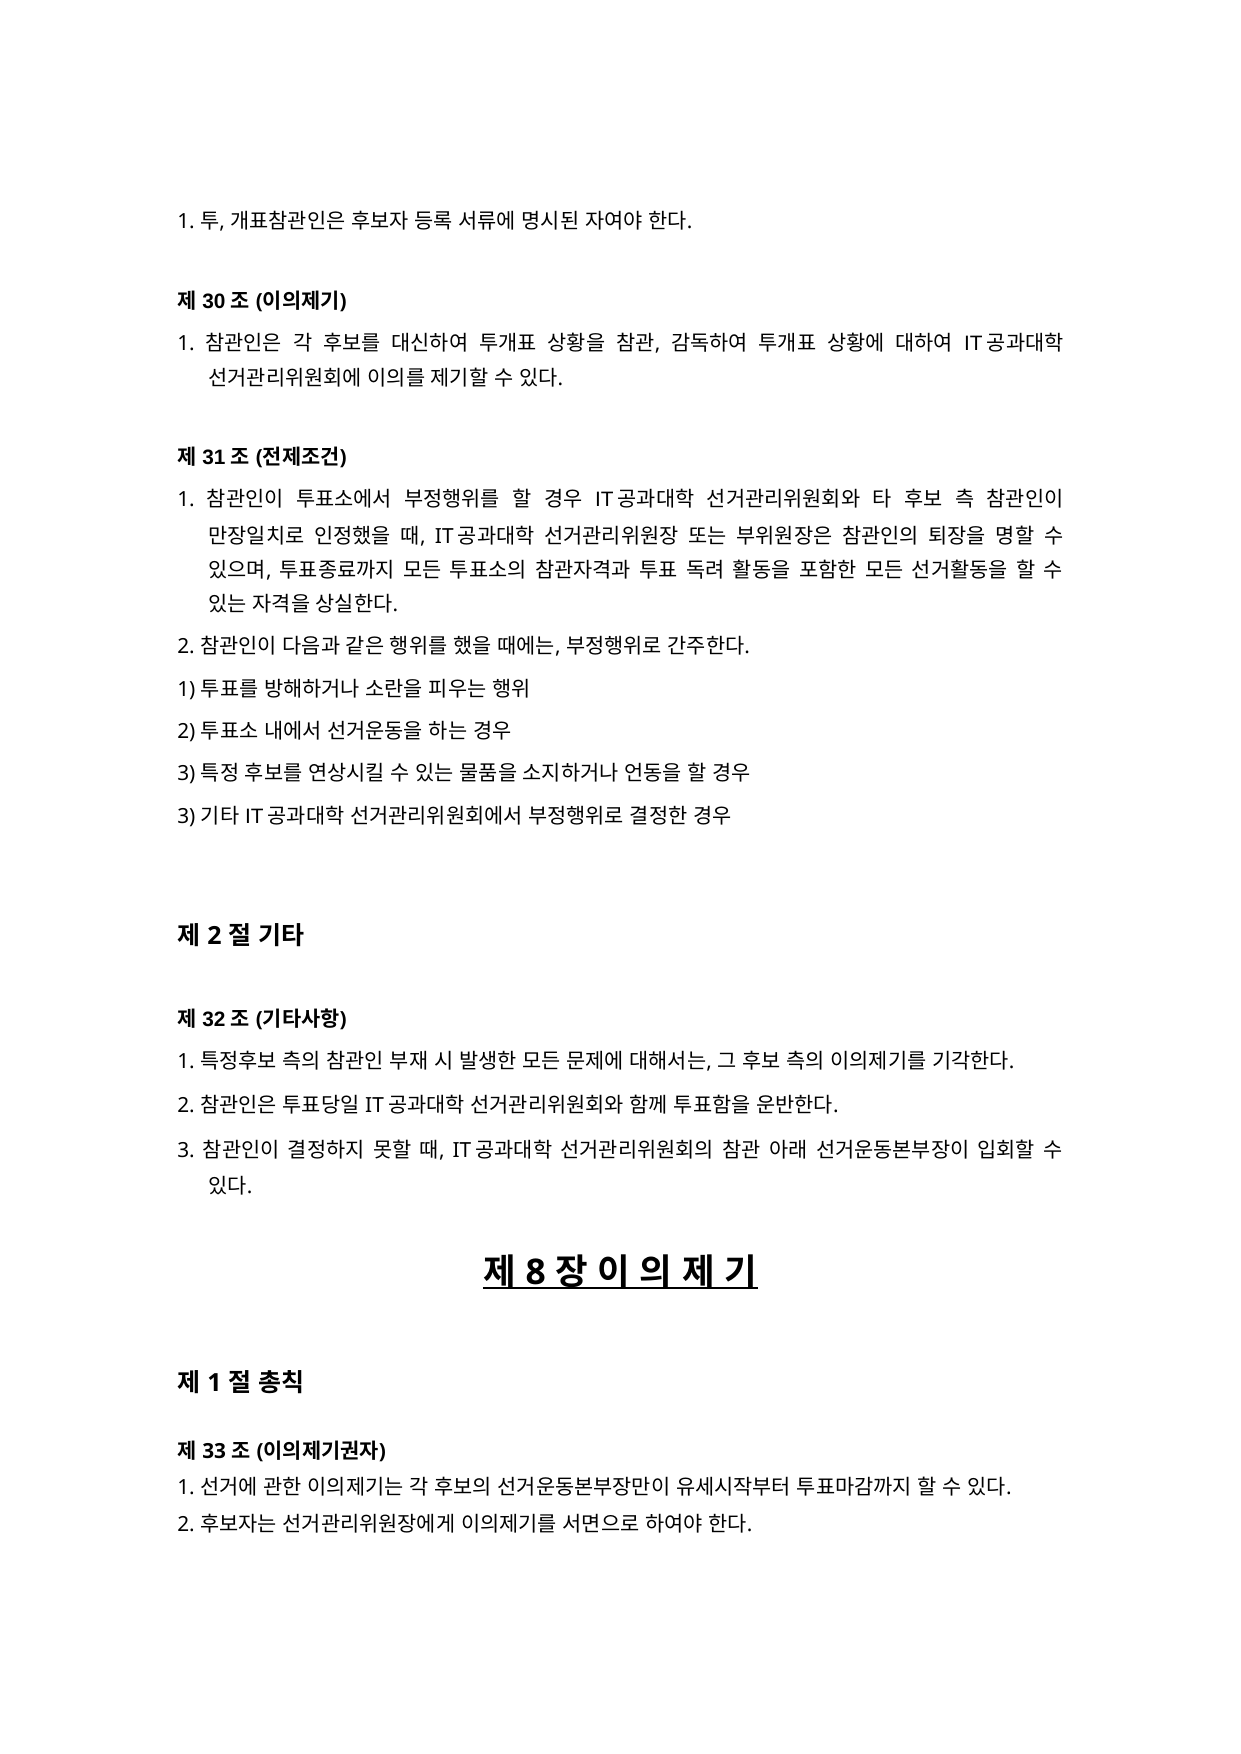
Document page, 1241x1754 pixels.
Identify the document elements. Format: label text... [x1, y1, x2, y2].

text 1. 특정후보 측의 참관인 부재 시 발생한 모든 문제에 대해서는, 그 후보 측의 이의제기를 기각한다. [177, 1046, 1063, 1074]
text 1. 선거에 관한 이의제기는 각 후보의 선거운동본부장만이 유세시작부터 투표마감까지 할 수 있다. [177, 1471, 1063, 1501]
text 제 2 절 기타 [177, 917, 1063, 952]
text 제 8 장 이 의 제 기 [177, 1243, 1063, 1294]
text 3. 참관인이 결정하지 못할 때, IT공과대학 선거관리위원회의 참관 아래 선거운동본부장이 입회할 수 있다. [177, 1133, 1063, 1200]
text 제 32 조 (기타사항) [177, 1004, 1063, 1032]
text 제 1 절 총칙 [177, 1362, 1063, 1398]
text 1. 참관인은 각 후보를 대신하여 투개표 상황을 참관, 감독하여 투개표 상황에 대하여 IT공과대학 선거관리위원회에 이의를 제기할 수 있다. [177, 328, 1063, 391]
text 3) 기타 IT공과대학 선거관리위원회에서 부정행위로 결정한 경우 [177, 801, 1063, 829]
text 제 33 조 (이의제기권자) [177, 1434, 1063, 1464]
text 2) 투표소 내에서 선거운동을 하는 경우 [177, 716, 1063, 744]
text 제 31 조 (전제조건) [177, 442, 1063, 471]
text 1. 투, 개표참관인은 후보자 등록 서류에 명시된 자여야 한다. [177, 207, 1063, 235]
text 1) 투표를 방해하거나 소란을 피우는 행위 [177, 674, 1063, 702]
text 1. 참관인이 투표소에서 부정행위를 할 경우 IT공과대학 선거관리위원회와 타 후보 측 참관인이 만장일치로 인정했을 때, IT공과대학 선거관리위원장 또는 부위원장은 참관인의 퇴장을 명할 수 있으며, 투표종료까지 모든 투표소의 참관자격과 투표 독려 활동을 포함한 모든 선거활동을 할 수 있는 자격을 상실한다. [177, 484, 1063, 617]
text 2. 참관인은 투표당일 IT공과대학 선거관리위원회와 함께 투표함을 운반한다. [177, 1088, 1063, 1119]
text 2. 참관인이 다음과 같은 행위를 했을 때에는, 부정행위로 간주한다. [177, 631, 1063, 660]
text 제 30 조 (이의제기) [177, 286, 1063, 314]
text 2. 후보자는 선거관리위원장에게 이의제기를 서면으로 하여야 한다. [177, 1507, 1063, 1537]
text 3) 특정 후보를 연상시킬 수 있는 물품을 소지하거나 언동을 할 경우 [177, 758, 1063, 787]
